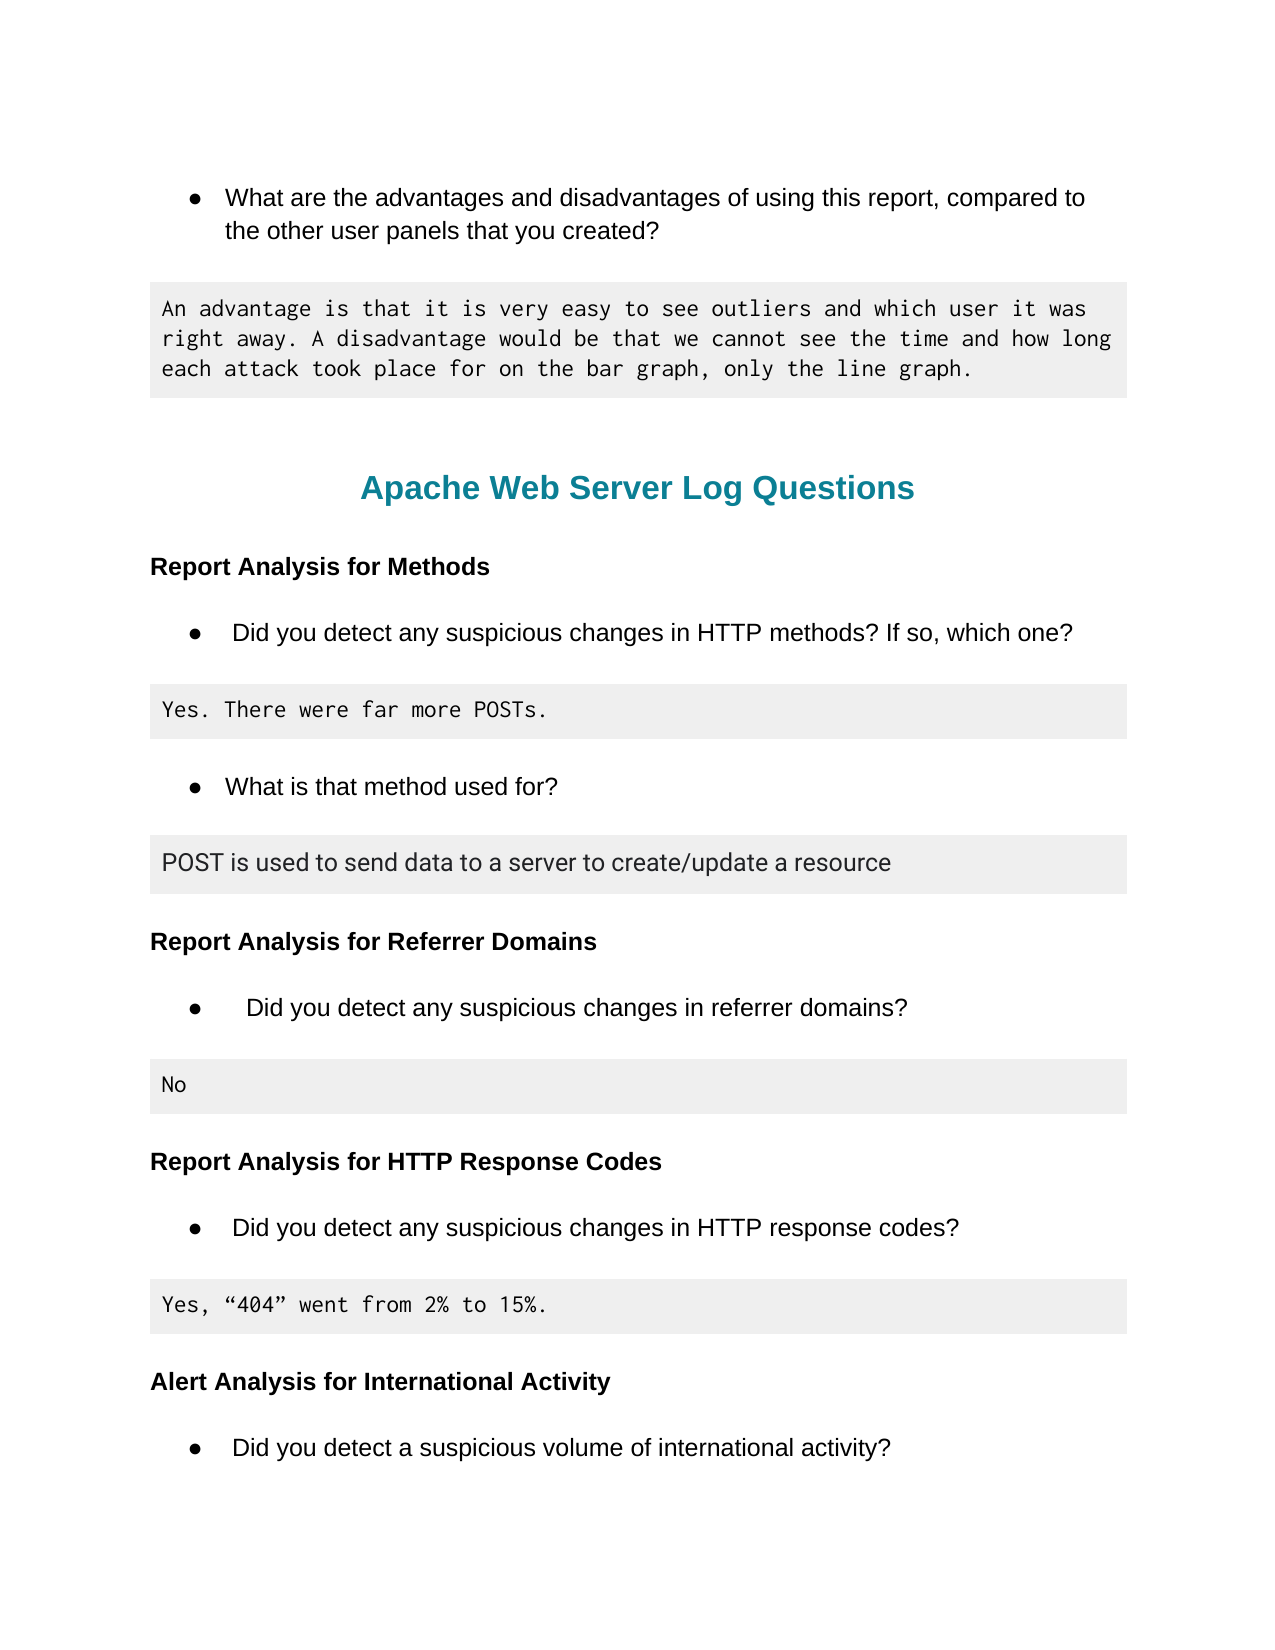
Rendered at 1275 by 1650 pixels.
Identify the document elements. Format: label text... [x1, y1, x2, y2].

list Did you detect a suspicious volume of international activity? [187, 1433, 1125, 1462]
list Did you detect any suspicious changes in referrer domains? [187, 992, 1125, 1021]
list Did you detect any suspicious changes in HTTP response codes? [187, 1213, 1125, 1241]
table_header Yes, “404” went from 2% to 15%. [152, 1281, 1125, 1332]
list What is that method used for? [187, 772, 1125, 801]
text Alert Analysis for International Activity [150, 1367, 1125, 1396]
list Did you detect any suspicious changes in HTTP methods? If so, which one? [187, 618, 1125, 647]
subtitle Apache Web Server Log Questions [150, 468, 1125, 506]
table_header An advantage is that it is very easy to see outliers and which user it was right away. A disadvantage would be that we cannot see the time and how long each attack took place for on the bar graph, only the line graph. [152, 284, 1125, 395]
list What are the advantages and disadvantages of using this report, compared to the other user panels that you created? [187, 183, 1125, 245]
text Report Analysis for Referrer Domains [150, 926, 1125, 955]
text Report Analysis for HTTP Response Codes [150, 1147, 1125, 1175]
table_header Yes. There were far more POSTs. [152, 686, 1125, 737]
text Report Analysis for Methods [150, 552, 1125, 581]
table_header No [152, 1061, 1125, 1112]
table_header POST is used to send data to a server to create/update a resource [152, 838, 1125, 891]
